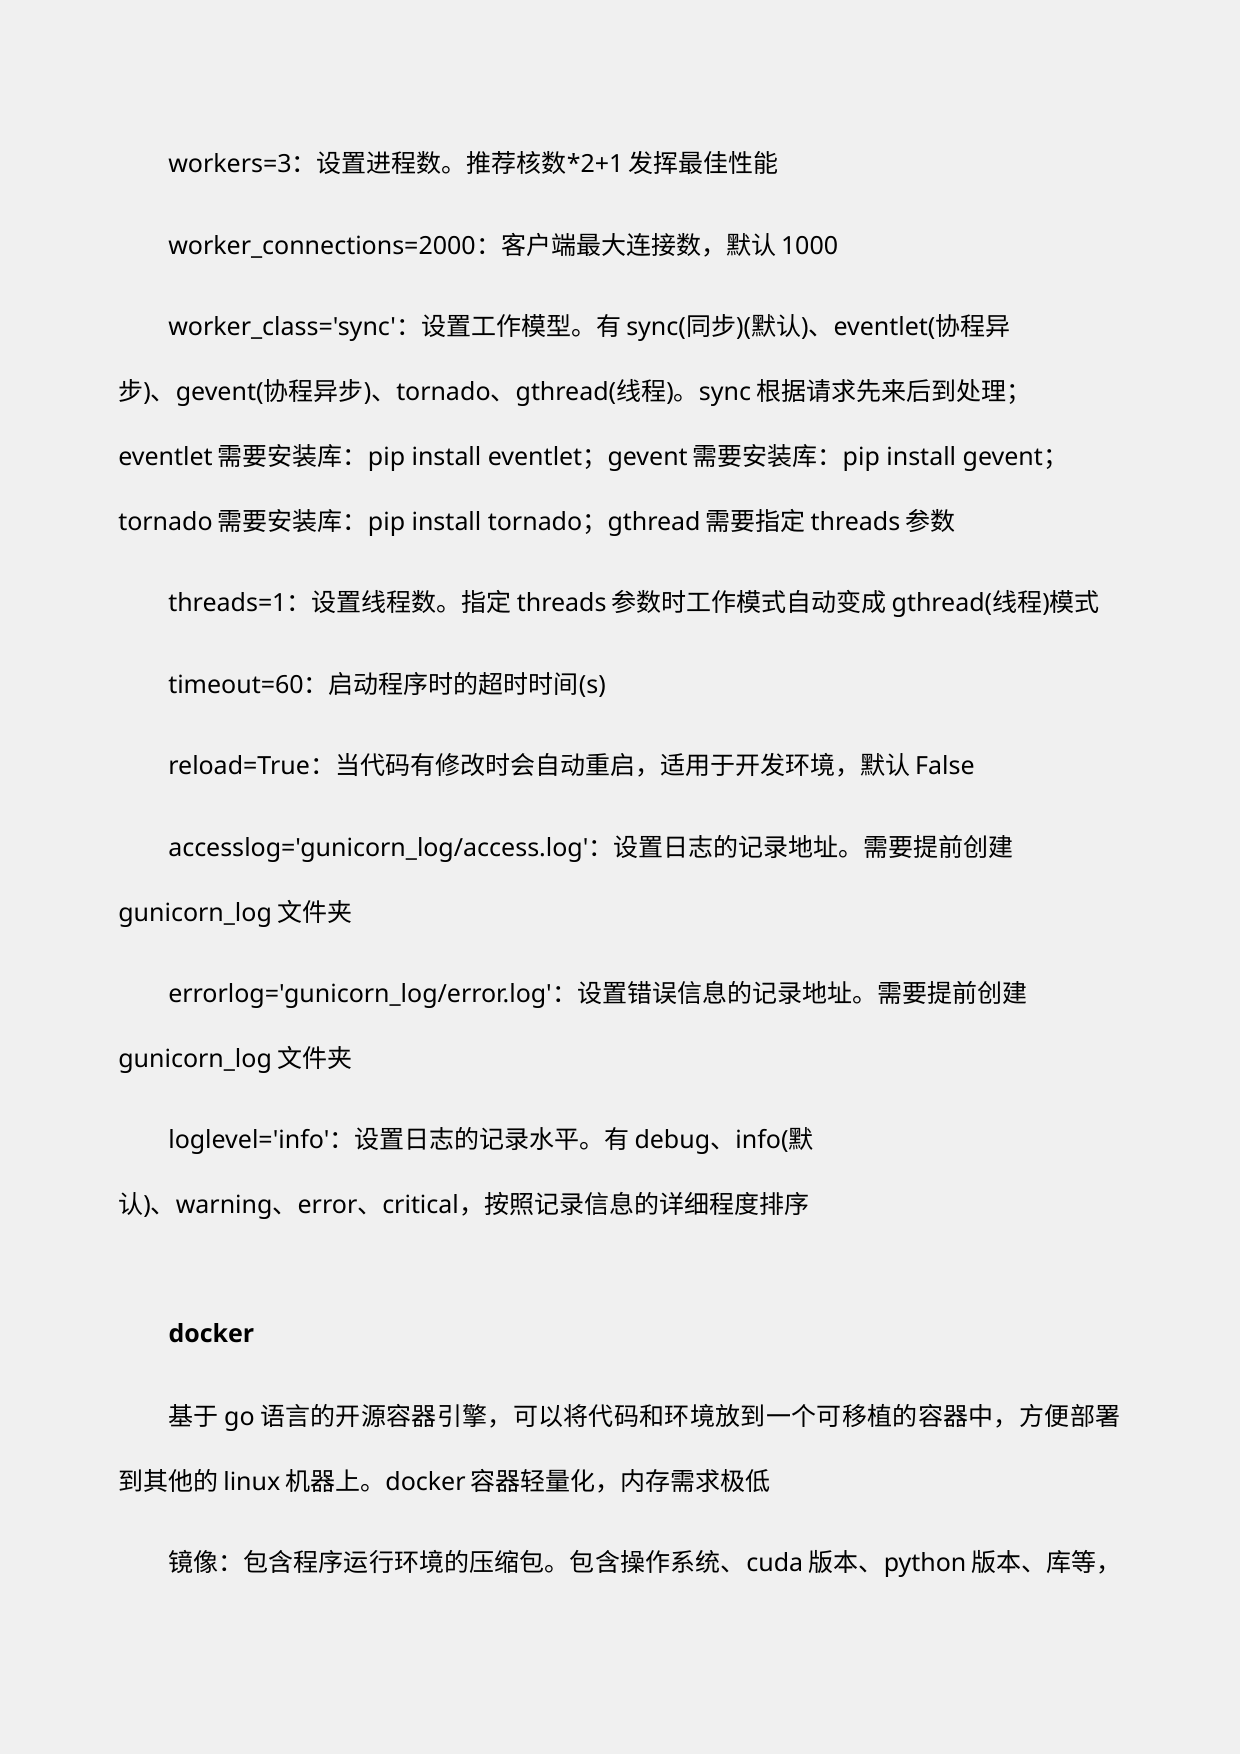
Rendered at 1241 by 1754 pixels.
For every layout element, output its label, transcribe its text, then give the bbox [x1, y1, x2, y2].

list workers=3：设置进程数。推荐核数*2+1发挥最佳性能 [118, 129, 1122, 194]
list threads=1：设置线程数。指定threads参数时工作模式自动变成gthread(线程)模式 [118, 568, 1122, 633]
list timeout=60：启动程序时的超时时间(s) [118, 650, 1122, 715]
list errorlog='gunicorn_log/error.log'：设置错误信息的记录地址。需要提前创建gunicorn_log文件夹 [118, 959, 1122, 1089]
text docker [118, 1301, 1122, 1366]
text 基于go语言的开源容器引擎，可以将代码和环境放到一个可移植的容器中，方便部署到其他的linux机器上。docker容器轻量化，内存需求极低 [118, 1382, 1122, 1512]
list loglevel='info'：设置日志的记录水平。有debug、info(默认)、warning、error、critical，按照记录信息的详细程度排序 [118, 1105, 1122, 1235]
list worker_connections=2000：客户端最大连接数，默认1000 [118, 211, 1122, 276]
list accesslog='gunicorn_log/access.log'：设置日志的记录地址。需要提前创建gunicorn_log文件夹 [118, 813, 1122, 943]
list reload=True：当代码有修改时会自动重启，适用于开发环境，默认False [118, 731, 1122, 796]
text 镜像：包含程序运行环境的压缩包。包含操作系统、cuda版本、python版本、库等，但不包含cuda驱动等底层东西。一台新的机器只需要cuda驱动等满足条件，就可以加载镜像来创建程序运行环境 [118, 1528, 1122, 1593]
